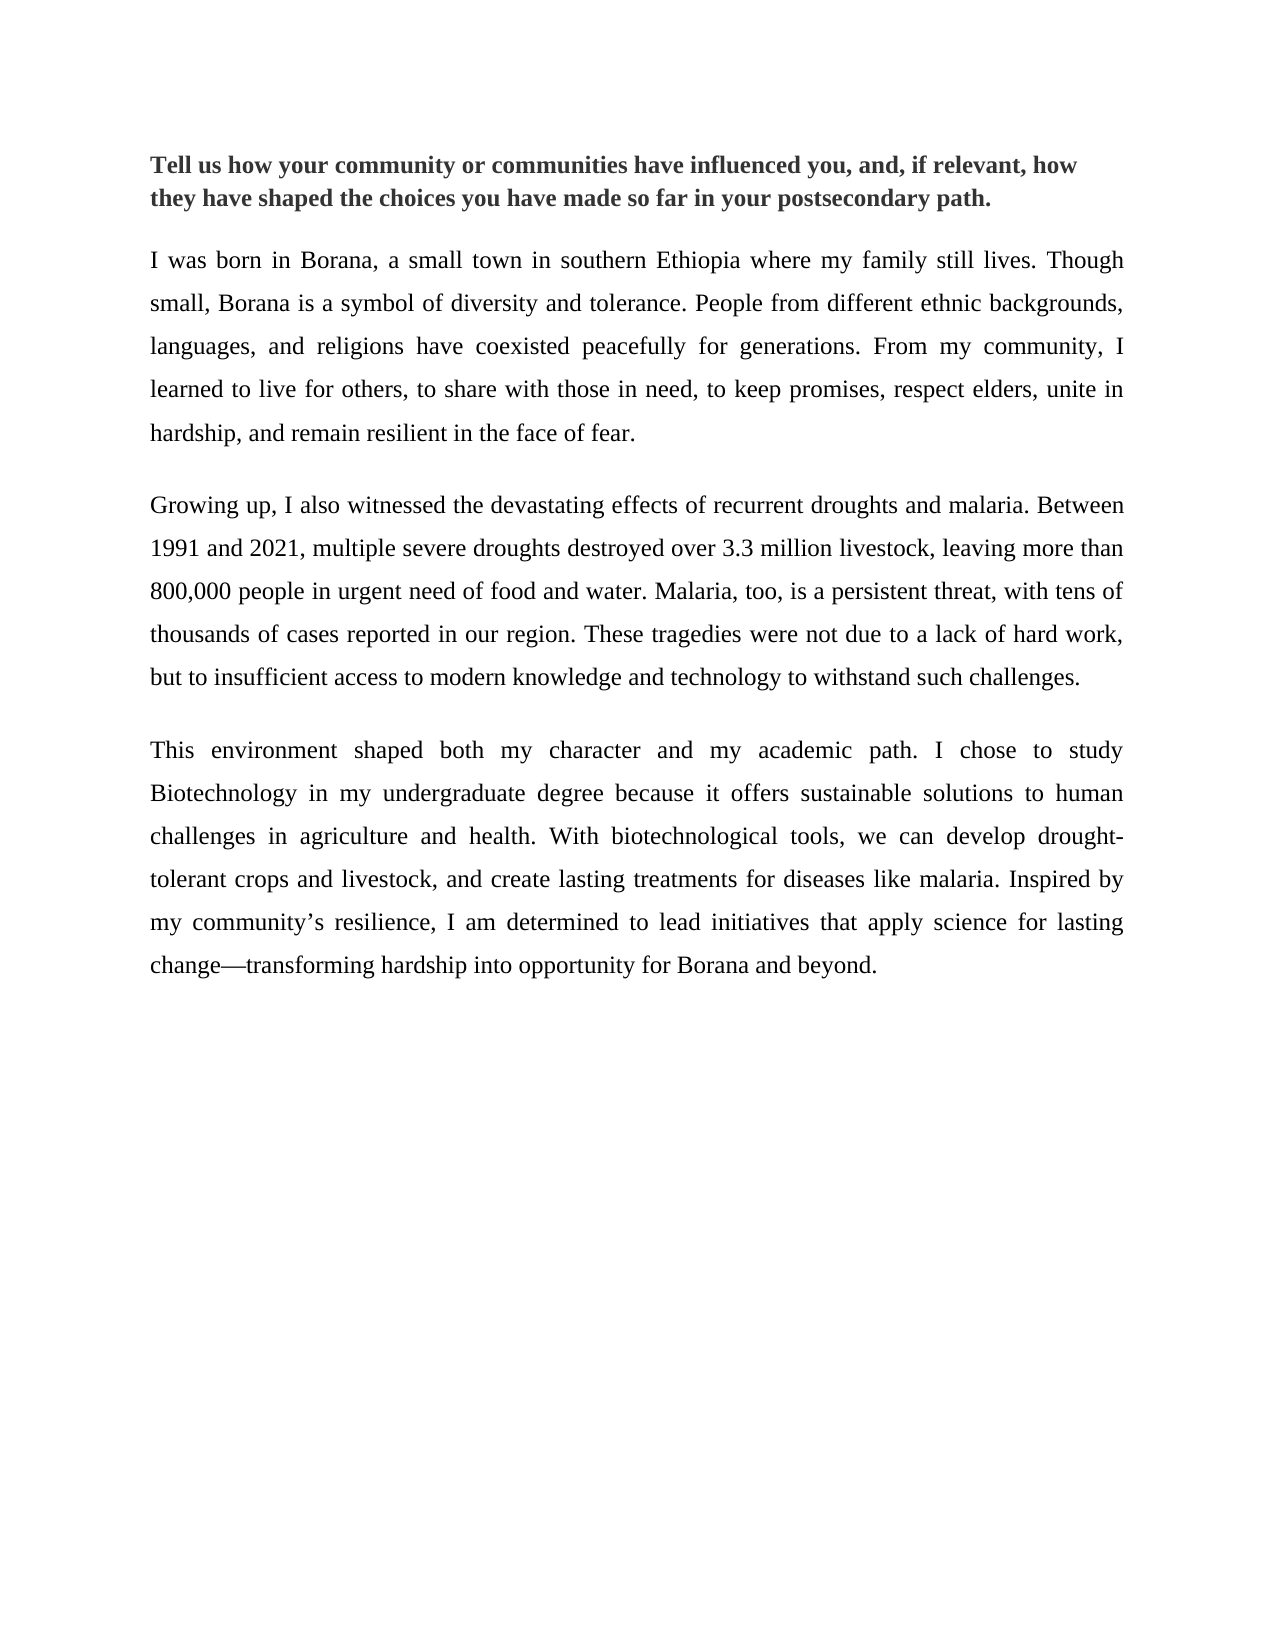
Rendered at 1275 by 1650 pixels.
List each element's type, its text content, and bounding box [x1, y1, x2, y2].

text This environment shaped both my character and my academic path. I chose to study Biotechnology in my undergraduate degree because it offers sustainable solutions to human challenges in agriculture and health. With biotechnological tools, we can develop drought-tolerant crops and livestock, and create lasting treatments for diseases like malaria. Inspired by my community’s resilience, I am determined to lead initiatives that apply science for lasting change—transforming hardship into opportunity for Borana and beyond. [150, 735, 1125, 979]
text I was born in Borana, a small town in southern Ethiopia where my family still lives. Though small, Borana is a symbol of diversity and tolerance. People from different ethnic backgrounds, languages, and religions have coexisted peacefully for generations. From my community, I learned to live for others, to share with those in need, to keep promises, respect elders, unite in hardship, and remain resilient in the face of fear. [150, 245, 1125, 446]
text Tell us how your community or communities have influenced you, and, if relevant, how they have shaped the choices you have made so far in your postsecondary path. [150, 150, 1125, 212]
text Growing up, I also witnessed the devastating effects of recurrent droughts and malaria. Between 1991 and 2021, multiple severe droughts destroyed over 3.3 million livestock, leaving more than 800,000 people in urgent need of food and water. Malaria, too, is a persistent threat, with tens of thousands of cases reported in our region. These tragedies were not due to a lack of hard work, but to insufficient access to modern knowledge and technology to withstand such challenges. [150, 490, 1125, 691]
